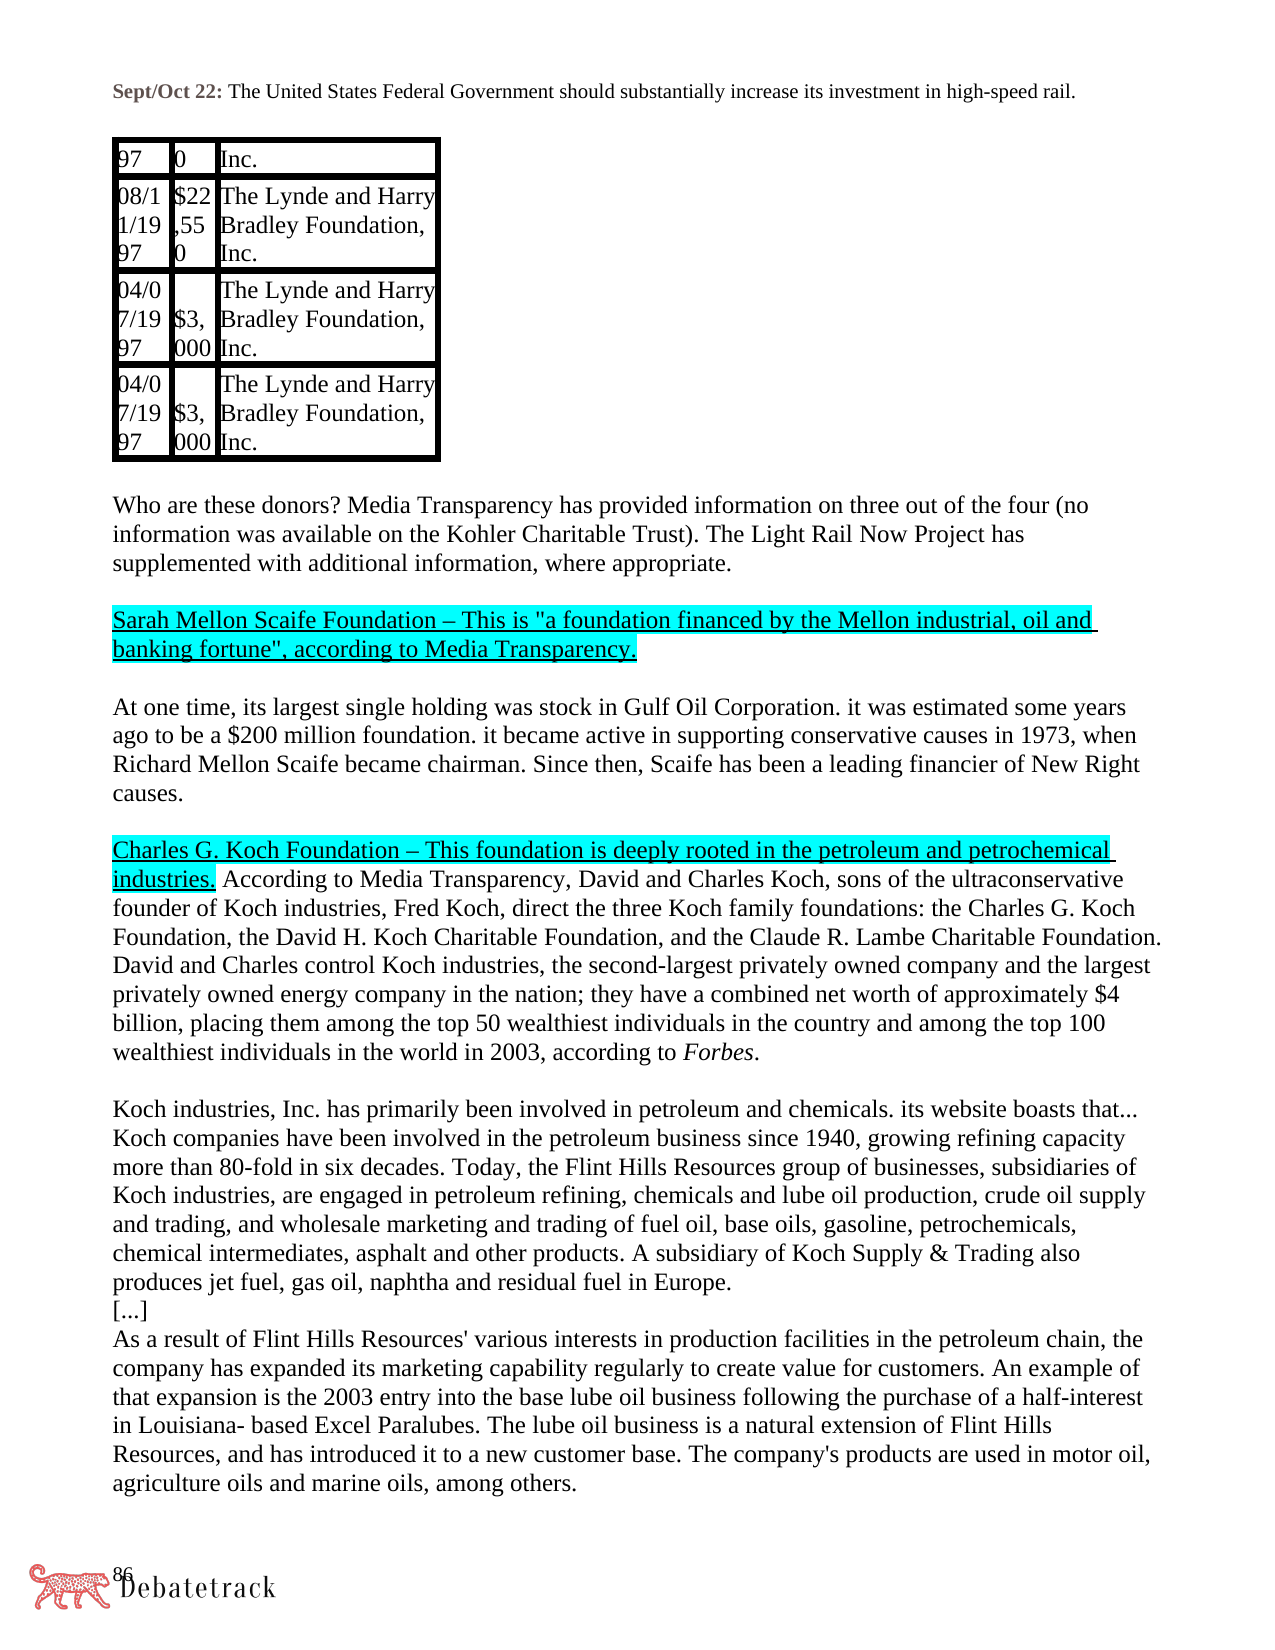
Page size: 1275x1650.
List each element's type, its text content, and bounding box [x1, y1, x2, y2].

text [...] [112, 1295, 1163, 1324]
table_cell 04/07/1997 [119, 274, 169, 361]
text Who are these donors? Media Transparency has provided information on three out of the four (no information was available on the Kohler Charitable Trust). The Light Rail Now Project has supplemented with additional information, where appropriate. [112, 490, 1163, 577]
picture [27, 1543, 286, 1634]
table_cell The Lynde and Harry Bradley Foundation, Inc. [221, 368, 435, 455]
text Charles G. Koch Foundation – This foundation is deeply rooted in the petroleum and petrochemical industries. According to Media Transparency, David and Charles Koch, sons of the ultraconservative founder of Koch industries, Fred Koch, direct the three Koch family foundations: the Charles G. Koch Foundation, the David H. Koch Charitable Foundation, and the Claude R. Lambe Charitable Foundation. David and Charles control Koch industries, the second-largest privately owned company and the largest privately owned energy company in the nation; they have a combined net worth of approximately $4 billion, placing them among the top 50 wealthiest individuals in the country and among the top 100 wealthiest individuals in the world in 2003, according to Forbes. [112, 835, 1163, 1065]
text At one time, its largest single holding was stock in Gulf Oil Corporation. it was estimated some years ago to be a $200 million foundation. it became active in supporting conservative causes in 1973, when Richard Mellon Scaife became chairman. Since then, Scaife has been a leading financier of New Right causes. [112, 692, 1163, 807]
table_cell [221, 274, 435, 361]
table_cell 04/07/1997 [119, 368, 169, 455]
table_cell $3,000 [175, 368, 215, 455]
text As a result of Flint Hills Resources' various interests in production facilities in the petroleum chain, the company has expanded its marketing capability regularly to create value for customers. An example of that expansion is the 2003 entry into the base lube oil business following the purchase of a half-interest in Louisiana- based Excel Paralubes. The lube oil business is a natural extension of Flint Hills Resources, and has introduced it to a new customer base. The company's products are used in motor oil, agriculture oils and marine oils, among others. [112, 1324, 1163, 1497]
table_cell $22,550 [175, 180, 215, 267]
text Sarah Mellon Scaife Foundation – This is "a foundation financed by the Mellon industrial, oil and banking fortune", according to Media Transparency. [637, 605, 1163, 663]
table_cell 11/11/1997 [119, 143, 169, 173]
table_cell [221, 143, 435, 173]
text Koch companies have been involved in the petroleum business since 1940, growing refining capacity more than 80-fold in six decades. Today, the Flint Hills Resources group of businesses, subsidiaries of Koch industries, are engaged in petroleum refining, chemicals and lube oil production, crude oil supply and trading, and wholesale marketing and trading of fuel oil, base oils, gasoline, petrochemicals, chemical intermediates, asphalt and other products. A subsidiary of Koch Supply & Trading also produces jet fuel, gas oil, naphtha and residual fuel in Europe. [112, 1123, 1163, 1295]
text Koch industries, Inc. has primarily been involved in petroleum and chemicals. its website boasts that... [112, 1094, 1163, 1123]
table_cell 08/11/1997 [119, 180, 169, 267]
table_cell $22,550 [175, 143, 215, 173]
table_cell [221, 180, 435, 267]
table_cell $3,000 [175, 274, 215, 361]
